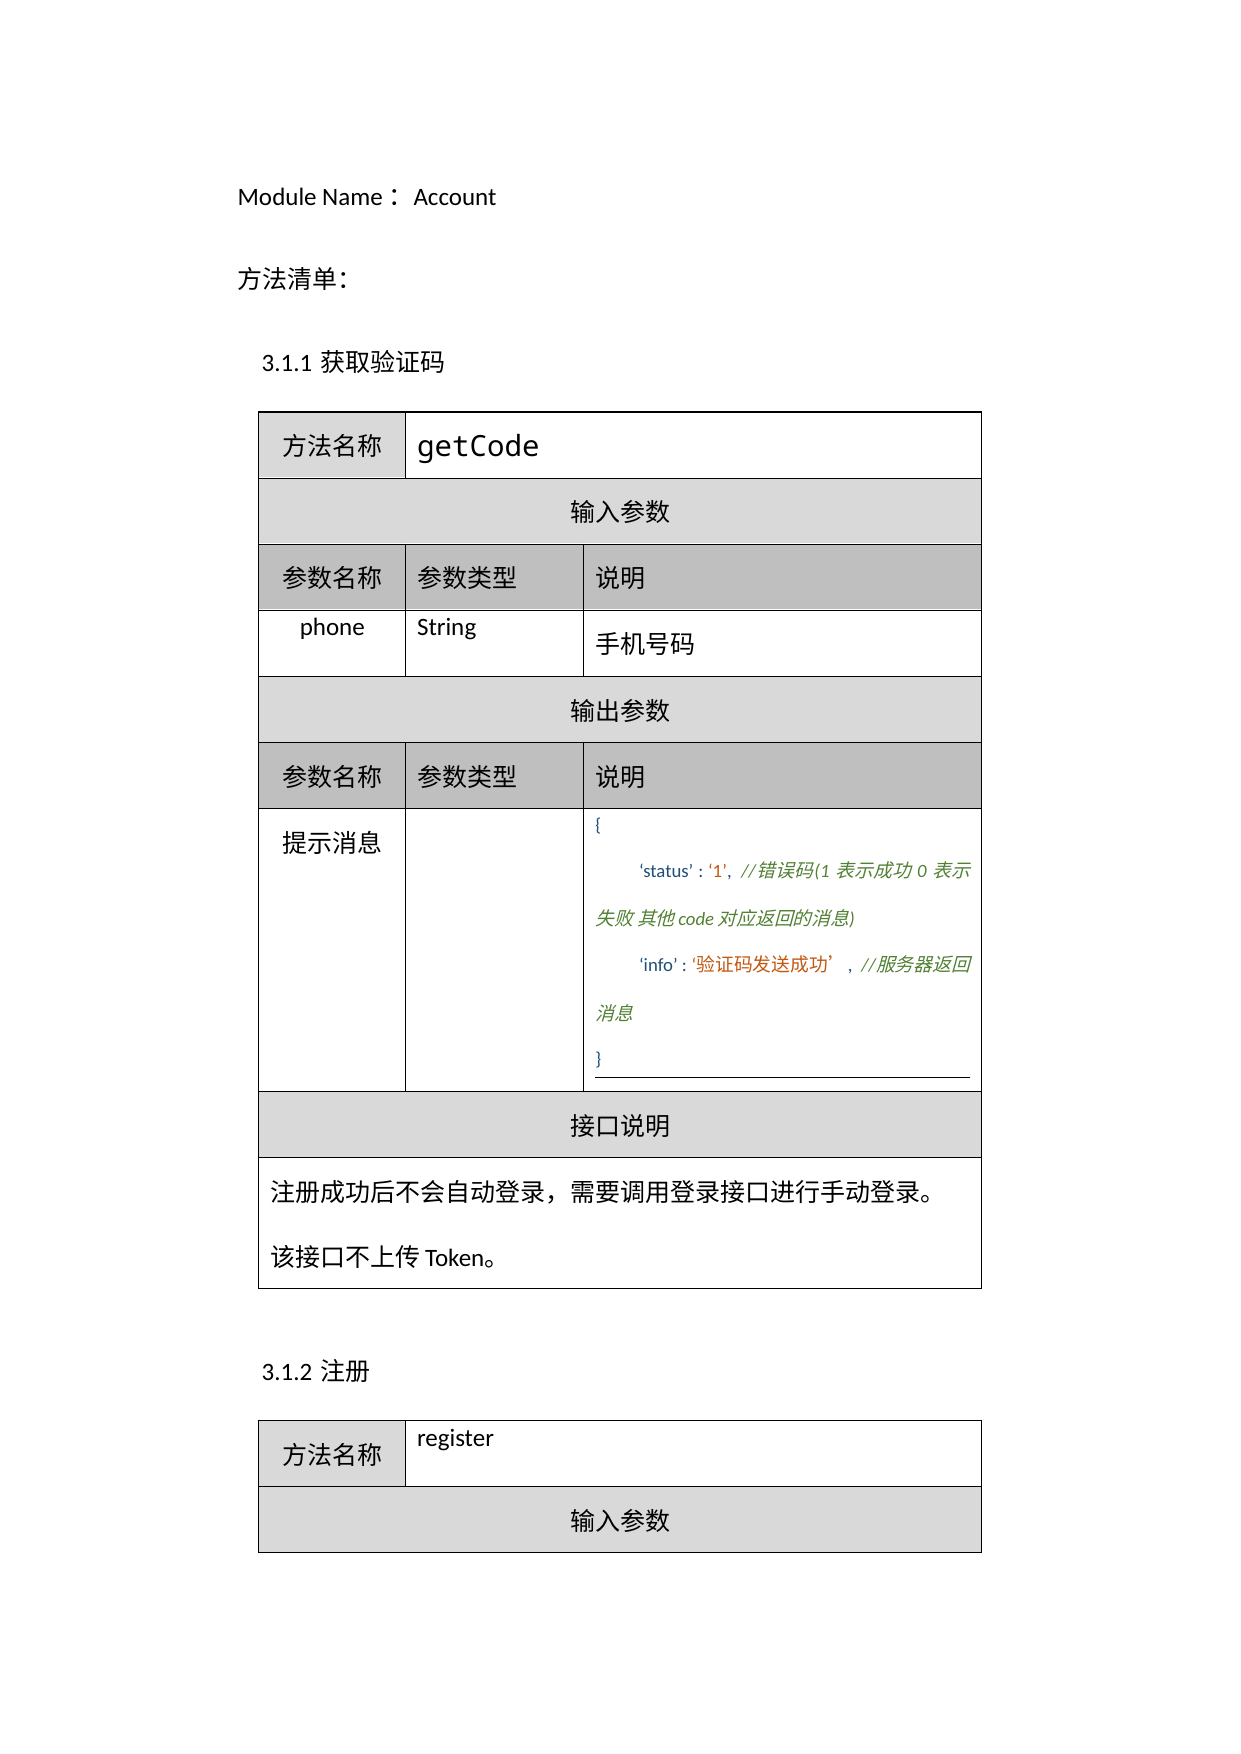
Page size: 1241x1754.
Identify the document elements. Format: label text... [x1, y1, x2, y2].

table_cell 参数类型 [406, 545, 583, 609]
table_cell 参数名称 [259, 545, 405, 609]
table_cell 说明 [584, 743, 981, 808]
table_cell { ‘status’ : ‘1’, //错误码(1 表示成功 0 表示失败 其他code对应返回的消息) ‘info’ : ‘验证码发送成功’, //服务器返回消息 } [584, 809, 981, 1091]
list 注册 [261, 1337, 1053, 1402]
table_cell 参数名称 [259, 743, 405, 808]
table_cell String [406, 611, 583, 676]
table_cell 提示消息 [259, 809, 405, 1091]
table_cell 参数类型 [406, 743, 583, 808]
table_cell 注册成功后不会自动登录，需要调用登录接口进行手动登录。 该接口不上传Token。 [259, 1158, 981, 1288]
table_cell 接口说明 [259, 1092, 981, 1157]
table_header 方法名称 [259, 1421, 405, 1486]
table_header getCode [406, 413, 981, 477]
table_header register [406, 1421, 981, 1486]
table_cell 说明 [584, 545, 981, 609]
table_cell 输入参数 [259, 1487, 981, 1552]
list 获取验证码 [261, 328, 1053, 393]
text Module Name ：Account [187, 162, 1053, 227]
table_cell 手机号码 [584, 611, 981, 676]
table_cell phone [259, 611, 405, 676]
table_cell 输出参数 [259, 677, 981, 742]
table_cell [406, 809, 583, 1091]
table_header 方法名称 [259, 413, 405, 477]
table_cell 输入参数 [259, 479, 981, 543]
text 方法清单： [187, 245, 1053, 310]
